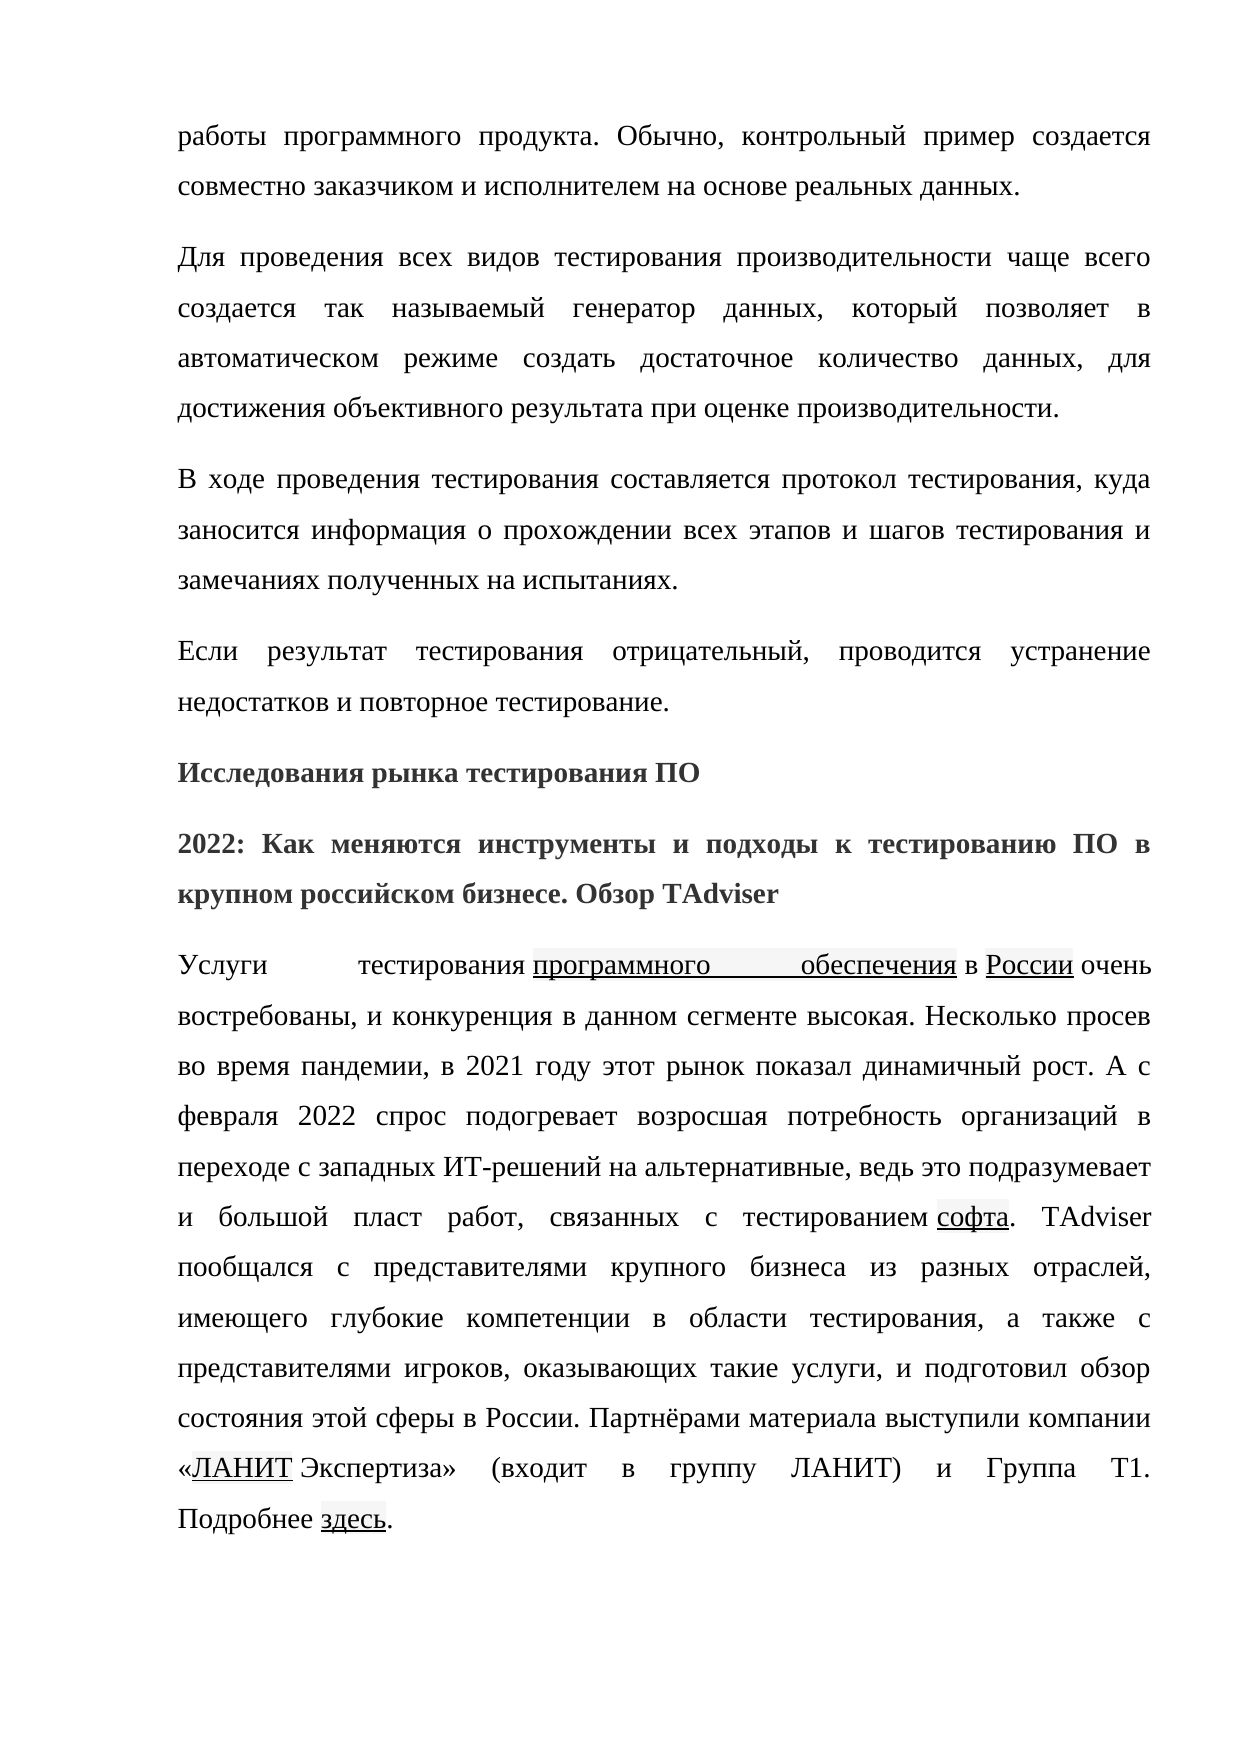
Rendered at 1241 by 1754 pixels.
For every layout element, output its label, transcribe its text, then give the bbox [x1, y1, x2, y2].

text Исследования рынка тестирования ПО [177, 755, 1152, 788]
text Услуги тестирования программного обеспечения в России очень востребованы, и конкуренция в данном сегменте высокая. Несколько просев во время пандемии, в 2021 году этот рынок показал динамичный рост. А с февраля 2022 спрос подогревает возросшая потребность организаций в переходе с западных ИТ-решений на альтернативные, ведь это подразумевает и большой пласт работ, связанных с тестированием софта. TAdviser пообщался с представителями крупного бизнеса из разных отраслей, имеющего глубокие компетенции в области тестирования, а также с представителями игроков, оказывающих такие услуги, и подготовил обзор состояния этой сферы в России. Партнёрами материала выступили компании «ЛАНИТ Экспертиза» (входит в группу ЛАНИТ) и Группа Т1. Подробнее здесь. [177, 947, 1152, 1534]
text 2022: Как меняются инструменты и подходы к тестированию ПО в крупном российском бизнесе. Обзор TAdviser [177, 826, 1152, 910]
text В ходе проведения тестирования составляется протокол тестирования, куда заносится информация о прохождении всех этапов и шагов тестирования и замечаниях полученных на испытаниях. [177, 462, 1152, 596]
text Для проведения всех видов тестирования производительности чаще всего создается так называемый генератор данных, который позволяет в автоматическом режиме создать достаточное количество данных, для достижения объективного результата при оценке производительности. [177, 239, 1152, 424]
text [177, 118, 1152, 202]
text Если результат тестирования отрицательный, проводится устранение недостатков и повторное тестирование. [177, 633, 1152, 717]
